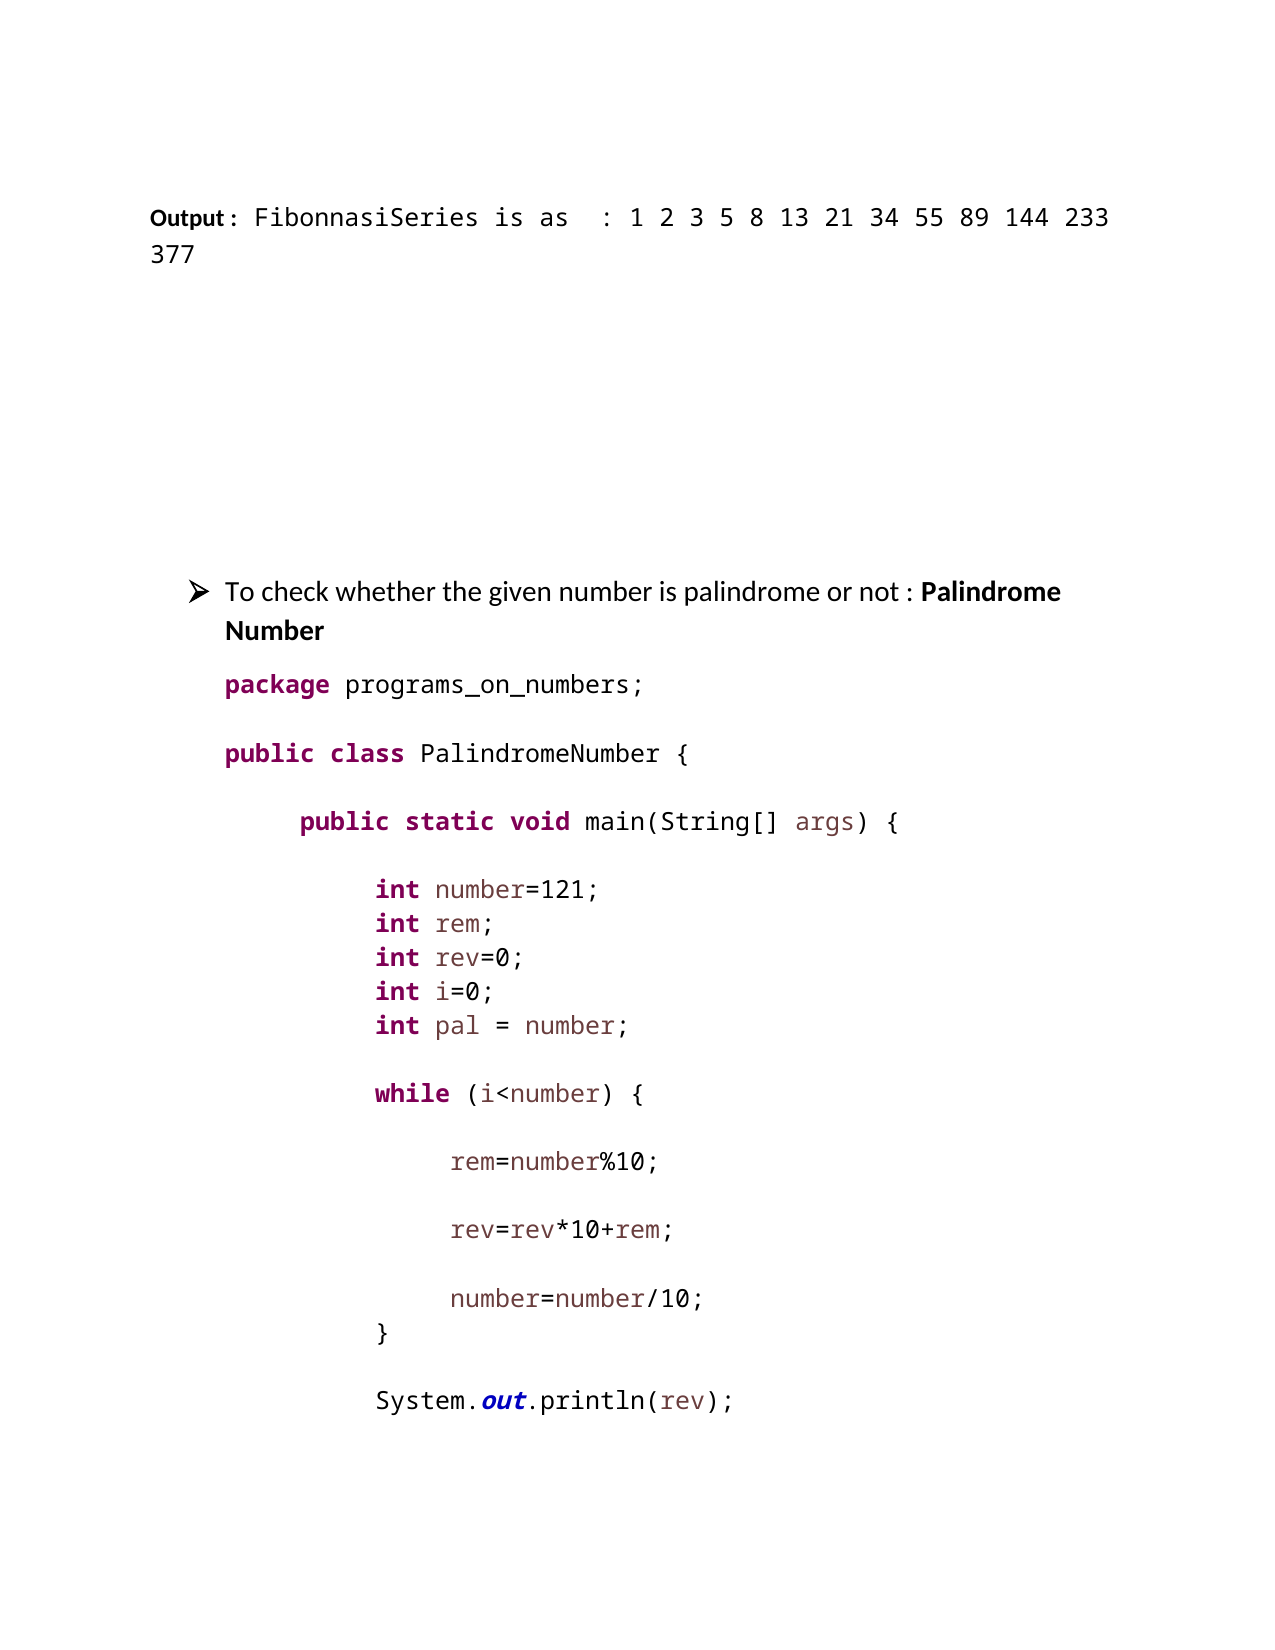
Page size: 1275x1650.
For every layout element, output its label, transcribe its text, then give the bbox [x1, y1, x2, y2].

list To check whether the given number is palindrome or not : Palindrome Number [187, 573, 1125, 648]
text } [225, 1314, 1125, 1348]
text int number=121; [225, 871, 1125, 906]
text Output : FibonnasiSeries is as : 1 2 3 5 8 13 21 34 55 89 144 233 377 [150, 199, 1125, 270]
text rev=rev*10+rem; [225, 1212, 1125, 1246]
text int i=0; [225, 974, 1125, 1008]
text public static void main(String[] args) { [225, 803, 1125, 837]
text package programs_on_numbers; [225, 667, 1125, 701]
text rem=number%10; [225, 1144, 1125, 1178]
text public class PalindromeNumber { [225, 735, 1125, 769]
text System.out.println(rev); [225, 1382, 1125, 1416]
text number=number/10; [225, 1280, 1125, 1314]
text int rev=0; [225, 939, 1125, 974]
text int rem; [225, 906, 1125, 939]
text int pal = number; [225, 1008, 1125, 1042]
text while (i<number) { [225, 1076, 1125, 1110]
